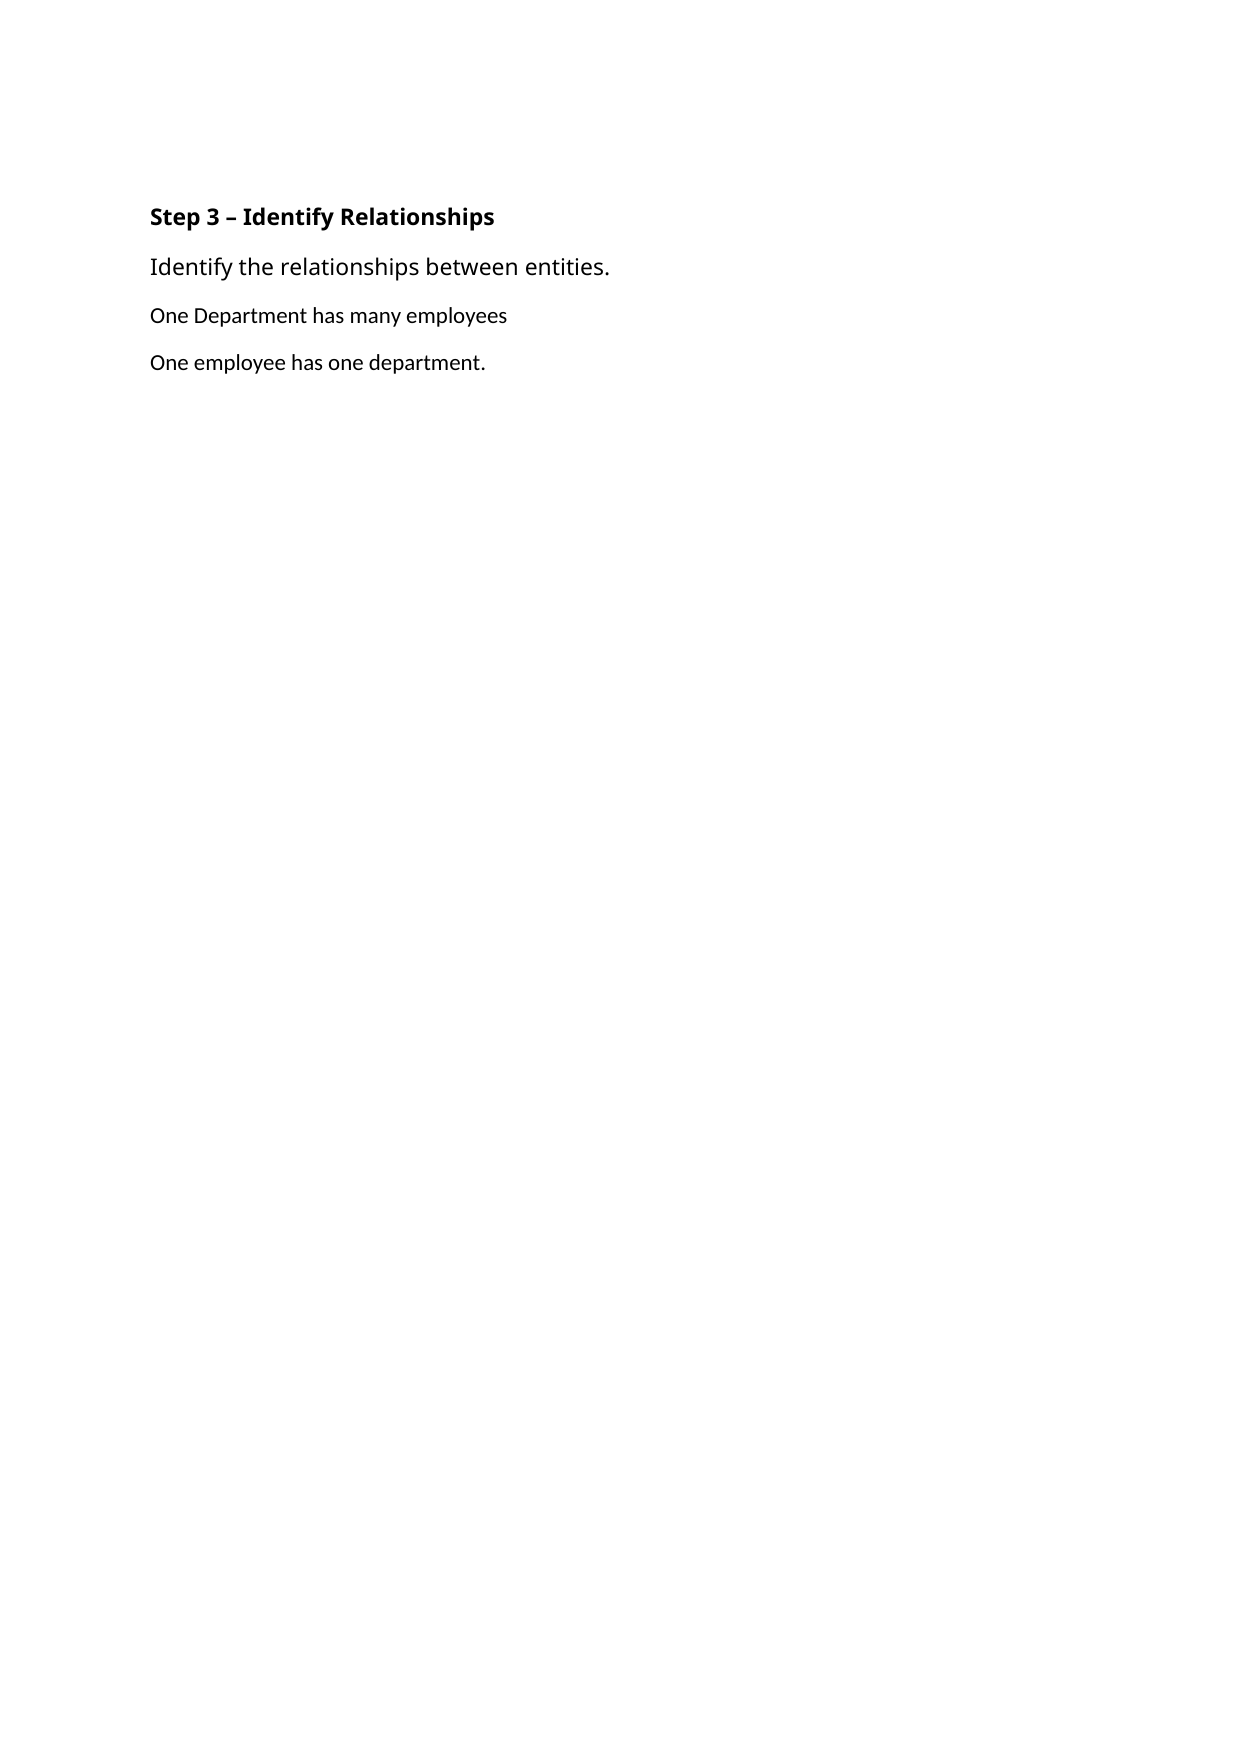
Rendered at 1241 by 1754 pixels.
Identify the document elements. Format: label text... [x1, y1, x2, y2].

text One employee has one department. [150, 348, 1090, 376]
text One Department has many employees [150, 301, 1090, 329]
text Step 3 – Identify Relationships [150, 200, 1090, 232]
text Identify the relationships between entities. [150, 251, 1090, 282]
